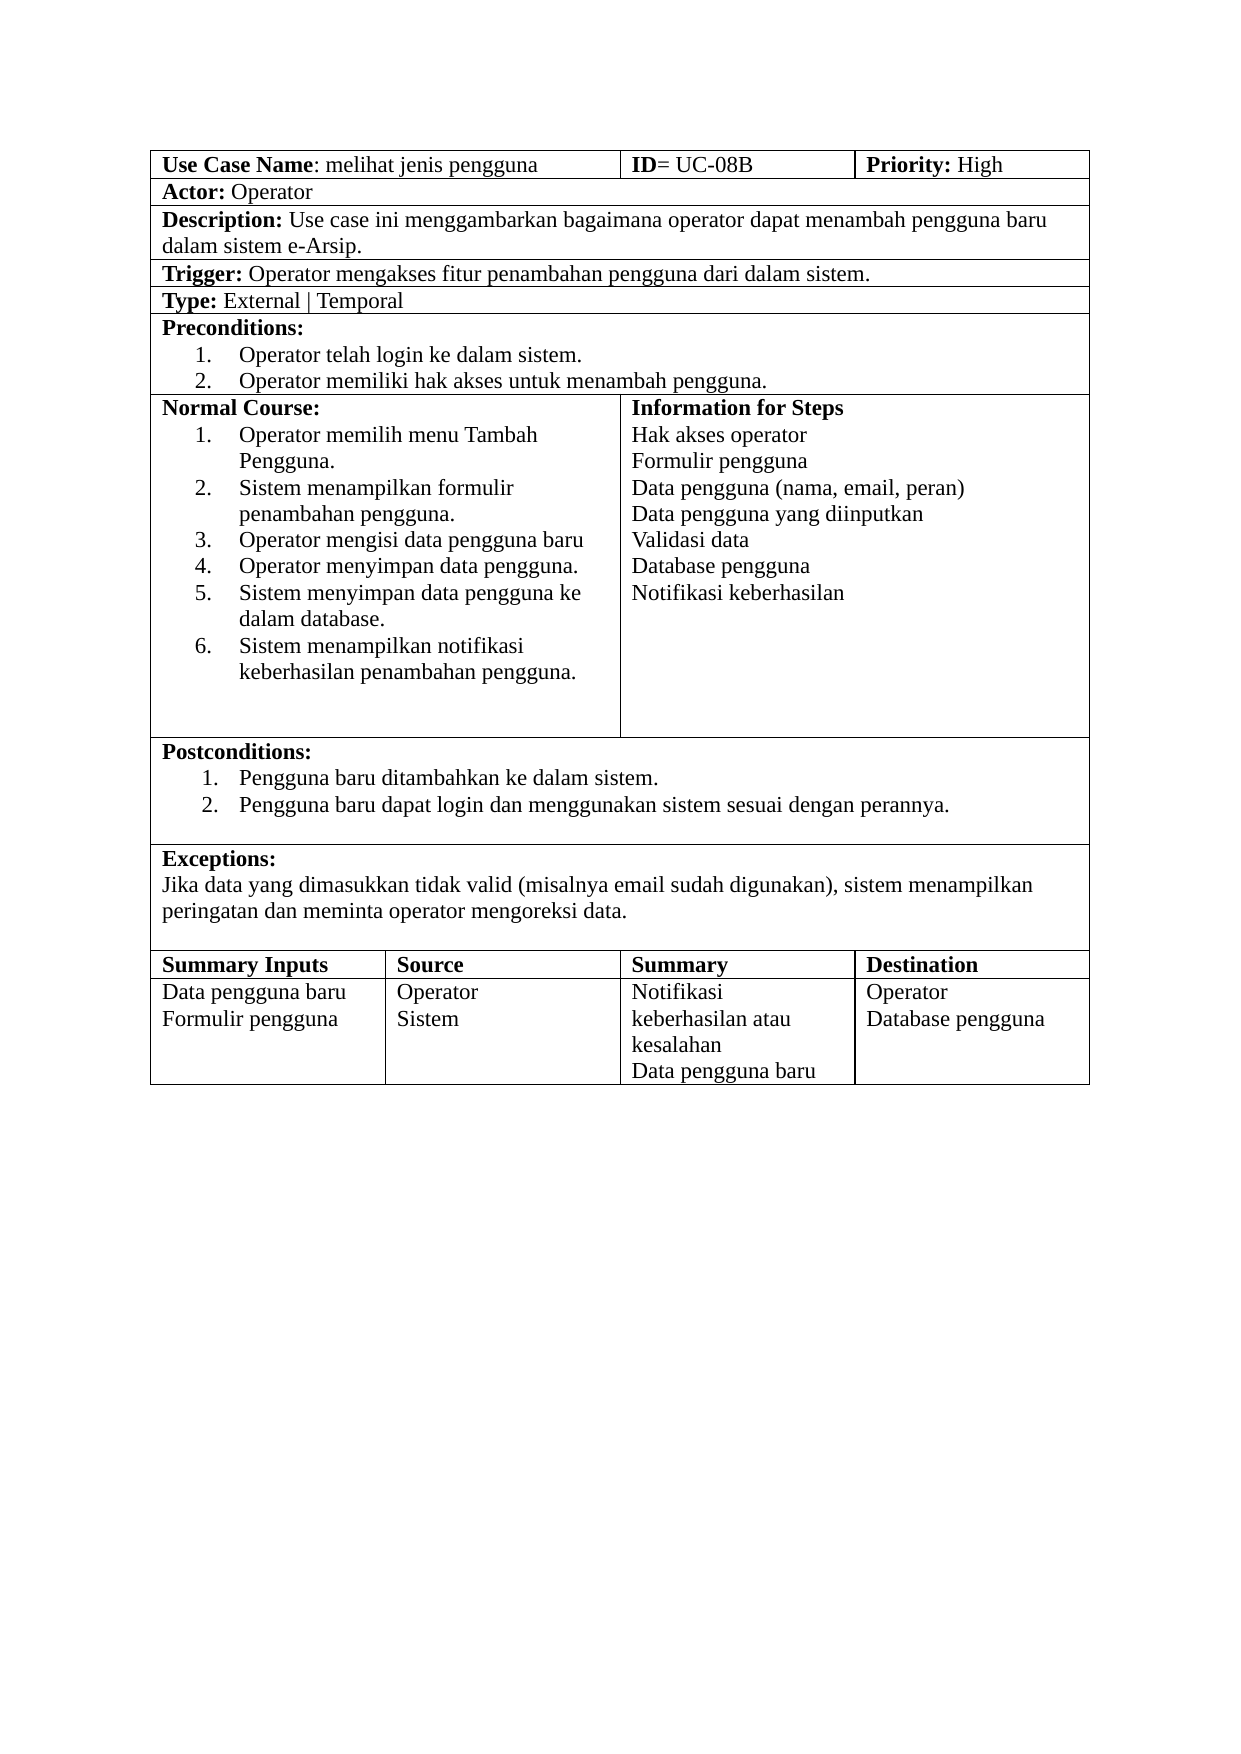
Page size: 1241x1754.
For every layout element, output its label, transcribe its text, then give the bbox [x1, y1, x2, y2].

table_cell Preconditions: Operator telah login ke dalam sistem. Operator memiliki hak akses untuk menambah pengguna. [151, 314, 1089, 393]
table_cell Type: External | Temporal [151, 287, 1089, 313]
table_cell Actor: Operator [151, 179, 1089, 205]
table_cell Operator Database pengguna [856, 979, 1089, 1084]
table_cell Postconditions: Pengguna baru ditambahkan ke dalam sistem. Pengguna baru dapat login dan menggunakan sistem sesuai dengan perannya. [151, 738, 1089, 843]
table_cell Destination [856, 951, 1089, 977]
table_cell Trigger: Operator mengakses fitur penambahan pengguna dari dalam sistem. [151, 260, 1089, 286]
table_header Use Case Name: melihat jenis pengguna [151, 151, 620, 177]
table_cell Data pengguna baru Formulir pengguna [151, 979, 385, 1084]
table_cell Operator Sistem [386, 979, 620, 1084]
table_cell Notifikasi keberhasilan atau kesalahan Data pengguna baru [621, 979, 854, 1084]
table_cell Exceptions: Jika data yang dimasukkan tidak valid (misalnya email sudah digunakan), sistem menampilkan peringatan dan meminta operator mengoreksi data. [151, 845, 1089, 950]
table_cell Information for Steps Hak akses operator Formulir pengguna Data pengguna (nama, email, peran) Data pengguna yang diinputkan Validasi data Database pengguna Notifikasi keberhasilan [621, 395, 1089, 737]
table_header ID= UC-08B [621, 151, 854, 177]
table_cell Summary [621, 951, 854, 977]
table_header Priority: High [856, 151, 1089, 177]
table_cell Normal Course: Operator memilih menu Tambah Pengguna. Sistem menampilkan formulir penambahan pengguna. Operator mengisi data pengguna baru Operator menyimpan data pengguna. Sistem menyimpan data pengguna ke dalam database. Sistem menampilkan notifikasi keberhasilan penambahan pengguna. [151, 395, 620, 737]
table_cell Description: Use case ini menggambarkan bagaimana operator dapat menambah pengguna baru dalam sistem e-Arsip. [151, 206, 1089, 258]
table_cell Source [386, 951, 620, 977]
table_cell Summary Inputs [151, 951, 385, 977]
